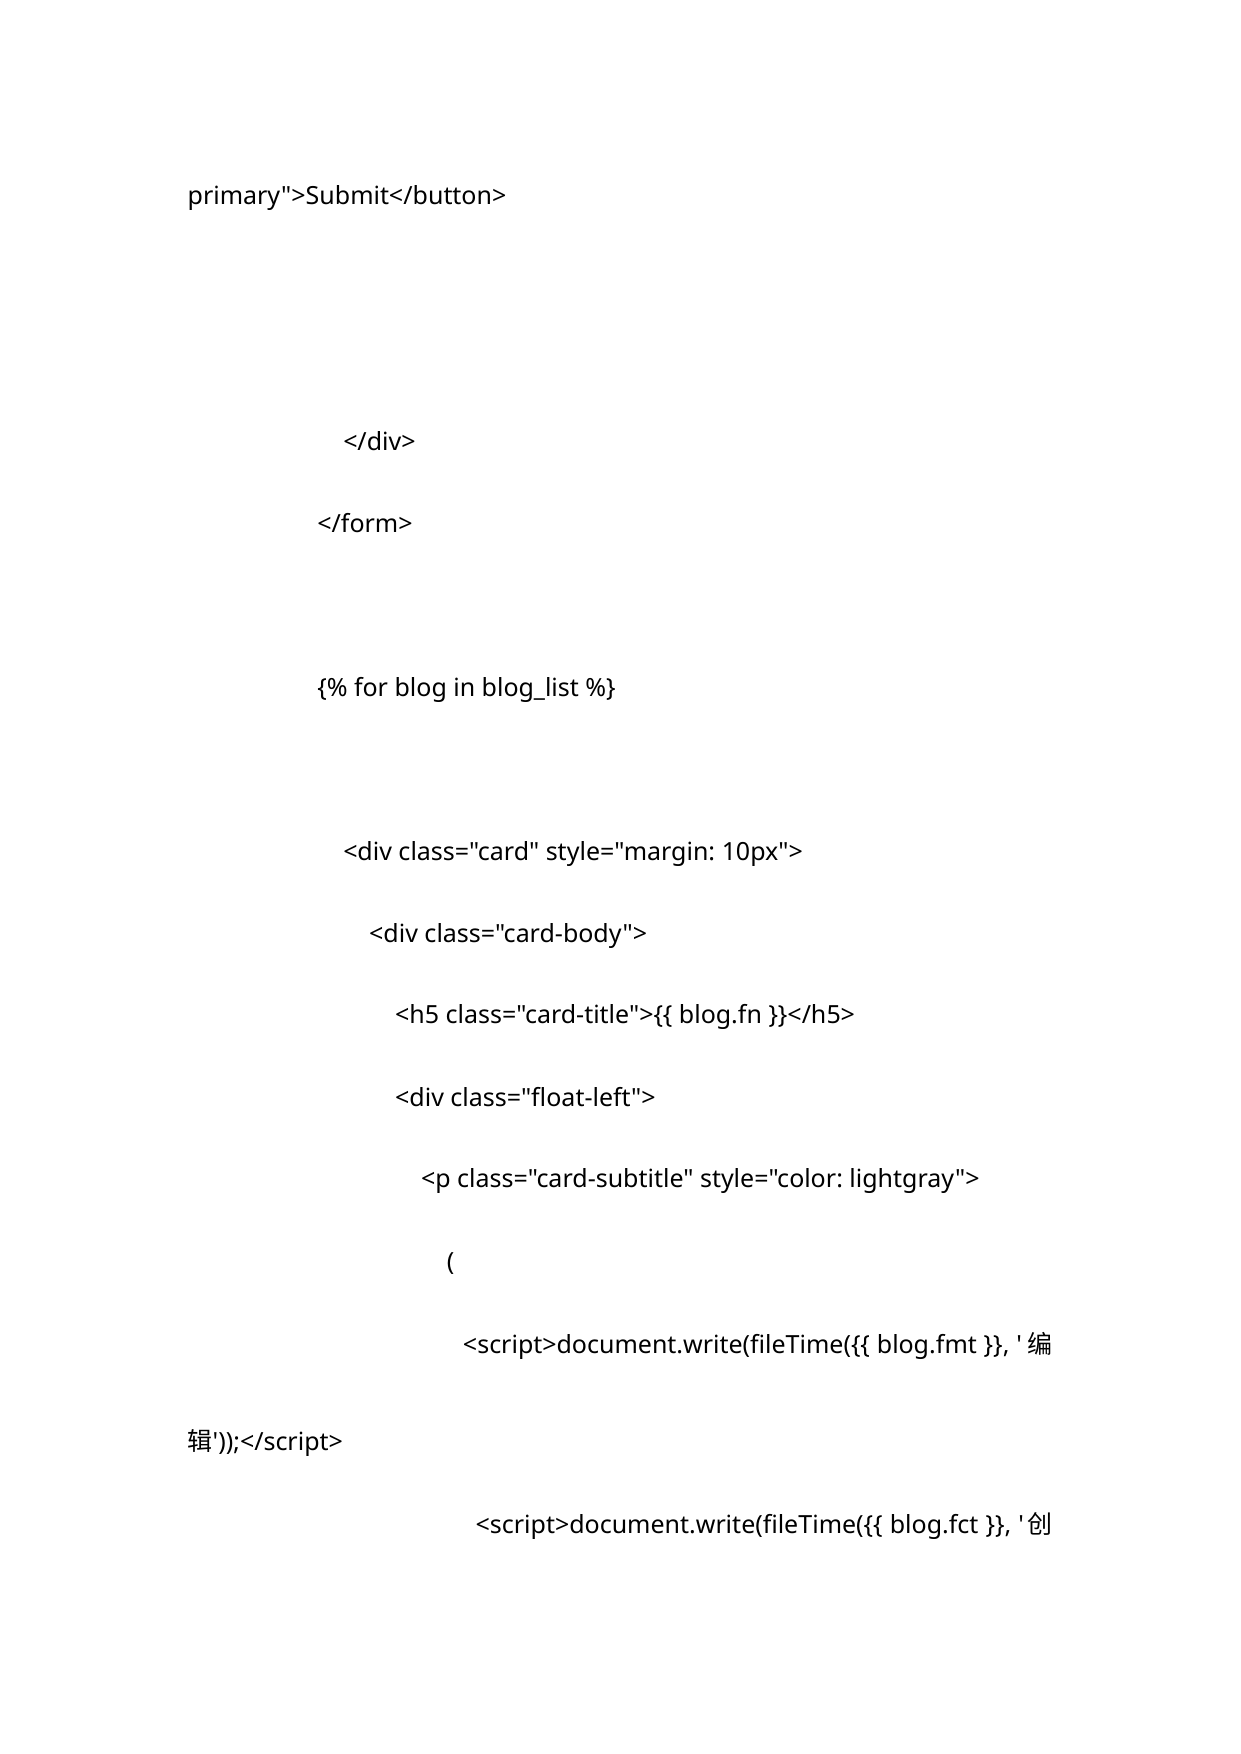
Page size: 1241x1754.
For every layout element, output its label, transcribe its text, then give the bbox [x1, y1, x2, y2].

text {% for blog in blog_list %} [187, 654, 1053, 719]
text </form> [187, 490, 1053, 555]
text </div> [187, 408, 1053, 473]
text <script>document.write(fileTime({{ blog.fmt }}, '编辑'));</script> [187, 1310, 1053, 1472]
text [187, 162, 1053, 227]
text <div class="card-body"> [187, 900, 1053, 965]
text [187, 1490, 1053, 1555]
text <p class="card-subtitle" style="color: lightgray"> [187, 1146, 1053, 1211]
text <h5 class="card-title">{{ blog.fn }}</h5> [187, 982, 1053, 1047]
text <div class="card" style="margin: 10px"> [187, 818, 1053, 883]
text ( [187, 1228, 1053, 1293]
text <div class="float-left"> [187, 1064, 1053, 1129]
